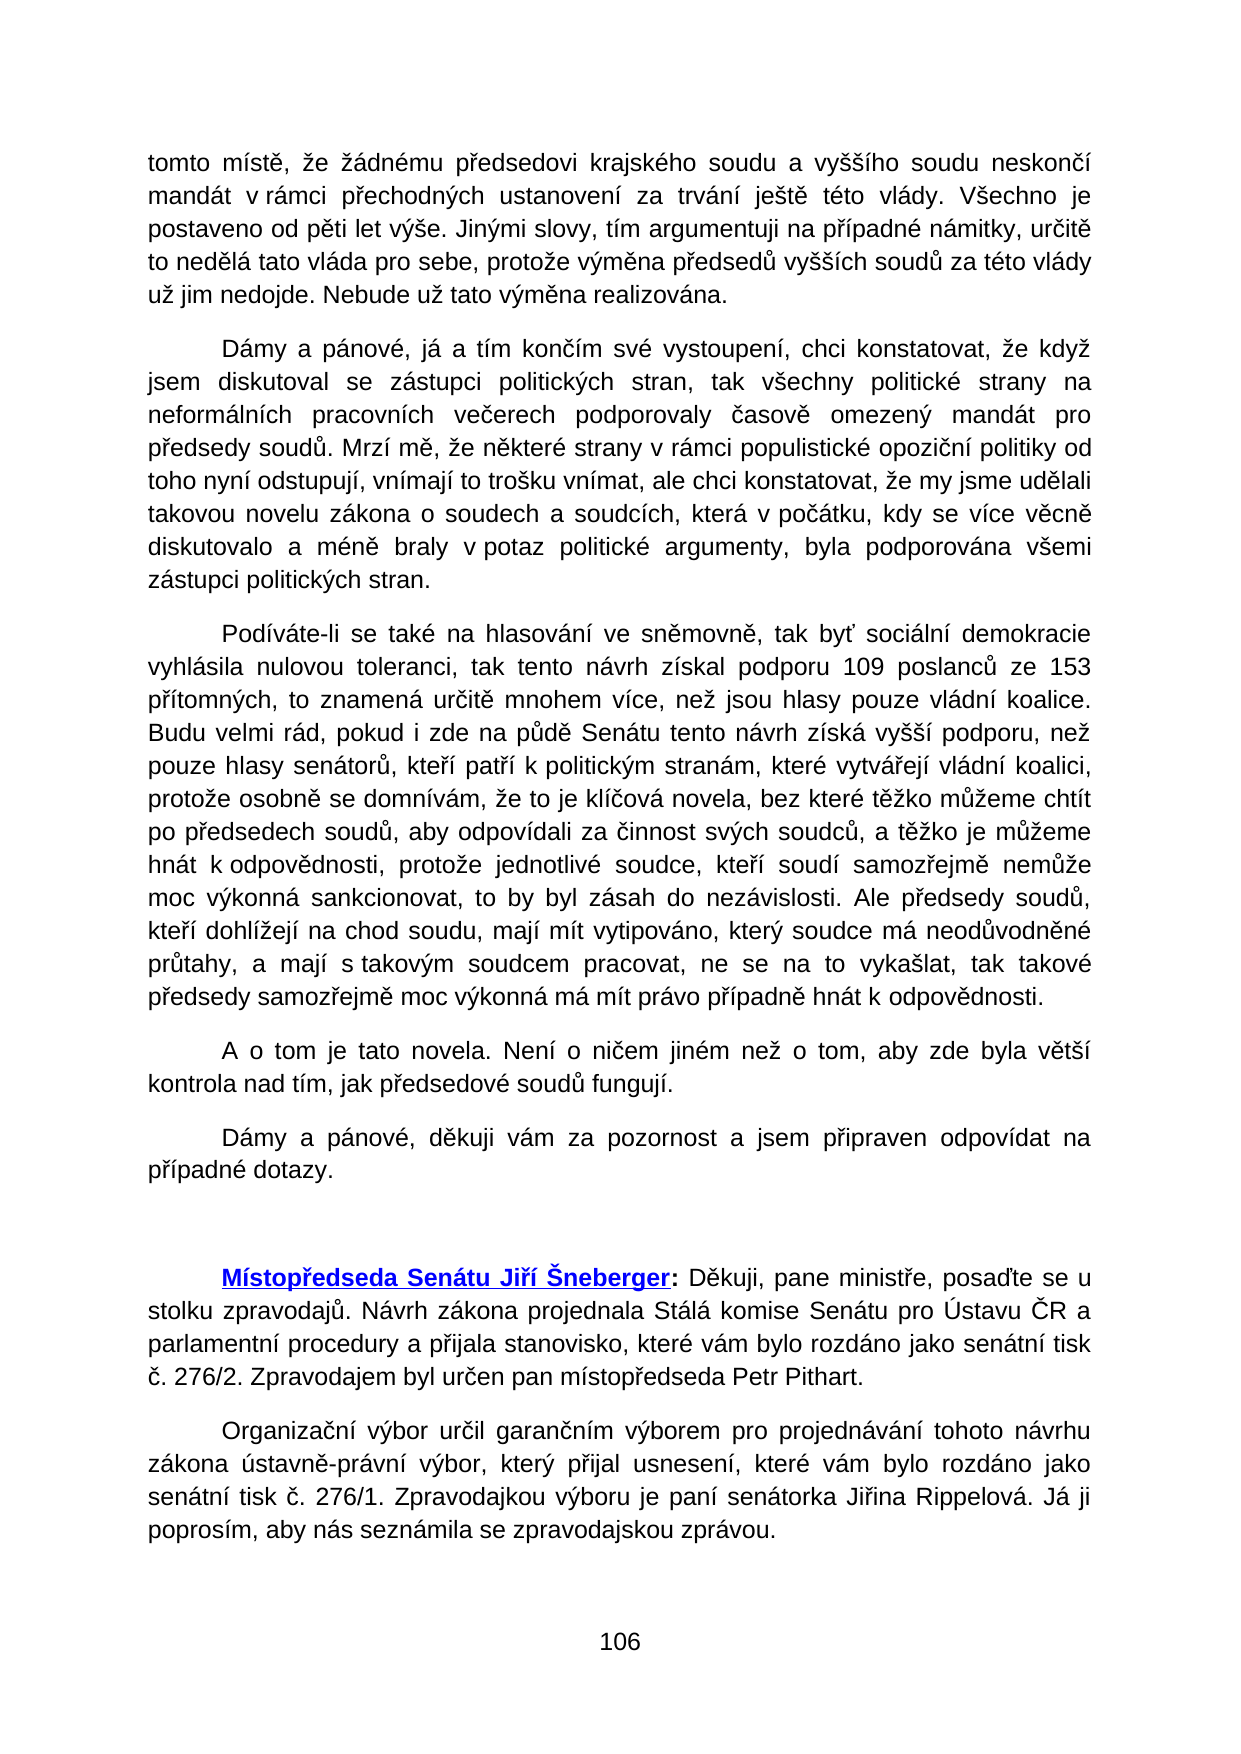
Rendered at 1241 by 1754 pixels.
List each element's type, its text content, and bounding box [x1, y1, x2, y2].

text Dámy a pánové, já a tím končím své vystoupení, chci konstatovat, že když jsem diskutoval se zástupci politických stran, tak všechny politické strany na neformálních pracovních večerech podporovaly časově omezený mandát pro předsedy soudů. Mrzí mě, že některé strany v rámci populistické opoziční politiky od toho nyní odstupují, vnímají to trošku vnímat, ale chci konstatovat, že my jsme udělali takovou novelu zákona o soudech a soudcích, která v počátku, kdy se více věcně diskutovalo a méně braly v potaz politické argumenty, byla podporována všemi zástupci politických stran. [148, 333, 1093, 593]
text Organizační výbor určil garančním výborem pro projednávání tohoto návrhu zákona ústavně-právní výbor, který přijal usnesení, které vám bylo rozdáno jako senátní tisk č. 276/1. Zpravodajkou výboru je paní senátorka Jiřina Rippelová. Já ji poprosím, aby nás seznámila se zpravodajskou zprávou. [148, 1416, 1093, 1544]
text A o tom je tato novela. Není o ničem jiném než o tom, aby zde byla větší kontrola nad tím, jak předsedové soudů fungují. [148, 1036, 1093, 1097]
text Podíváte-li se také na hlasování ve sněmovně, tak byť sociální demokracie vyhlásila nulovou toleranci, tak tento návrh získal podporu 109 poslanců ze 153 přítomných, to znamená určitě mnohem více, než jsou hlasy pouze vládní koalice. Budu velmi rád, pokud i zde na půdě Senátu tento návrh získá vyšší podporu, než pouze hlasy senátorů, kteří patří k politickým stranám, které vytvářejí vládní koalici, protože osobně se domnívám, že to je klíčová novela, bez které těžko můžeme chtít po předsedech soudů, aby odpovídali za činnost svých soudců, a těžko je můžeme hnát k odpovědnosti, protože jednotlivé soudce, kteří soudí samozřejmě nemůže moc výkonná sankcionovat, to by byl zásah do nezávislosti. Ale předsedy soudů, kteří dohlížejí na chod soudu, mají mít vytipováno, který soudce má neodůvodněné průtahy, a mají s takovým soudcem pracovat, ne se na to vykašlat, tak takové předsedy samozřejmě moc výkonná má mít právo případně hnát k odpovědnosti. [148, 618, 1093, 1011]
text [148, 148, 1093, 308]
text Místopředseda Senátu Jiří Šneberger: Děkuji, pane ministře, posaďte se u stolku zpravodajů. Návrh zákona projednala Stálá komise Senátu pro Ústavu ČR a parlamentní procedury a přijala stanovisko, které vám bylo rozdáno jako senátní tisk č. 276/2. Zpravodajem byl určen pan místopředseda Petr Pithart. [148, 1263, 1093, 1391]
text Dámy a pánové, děkuji vám za pozornost a jsem připraven odpovídat na případné dotazy. [148, 1122, 1093, 1184]
